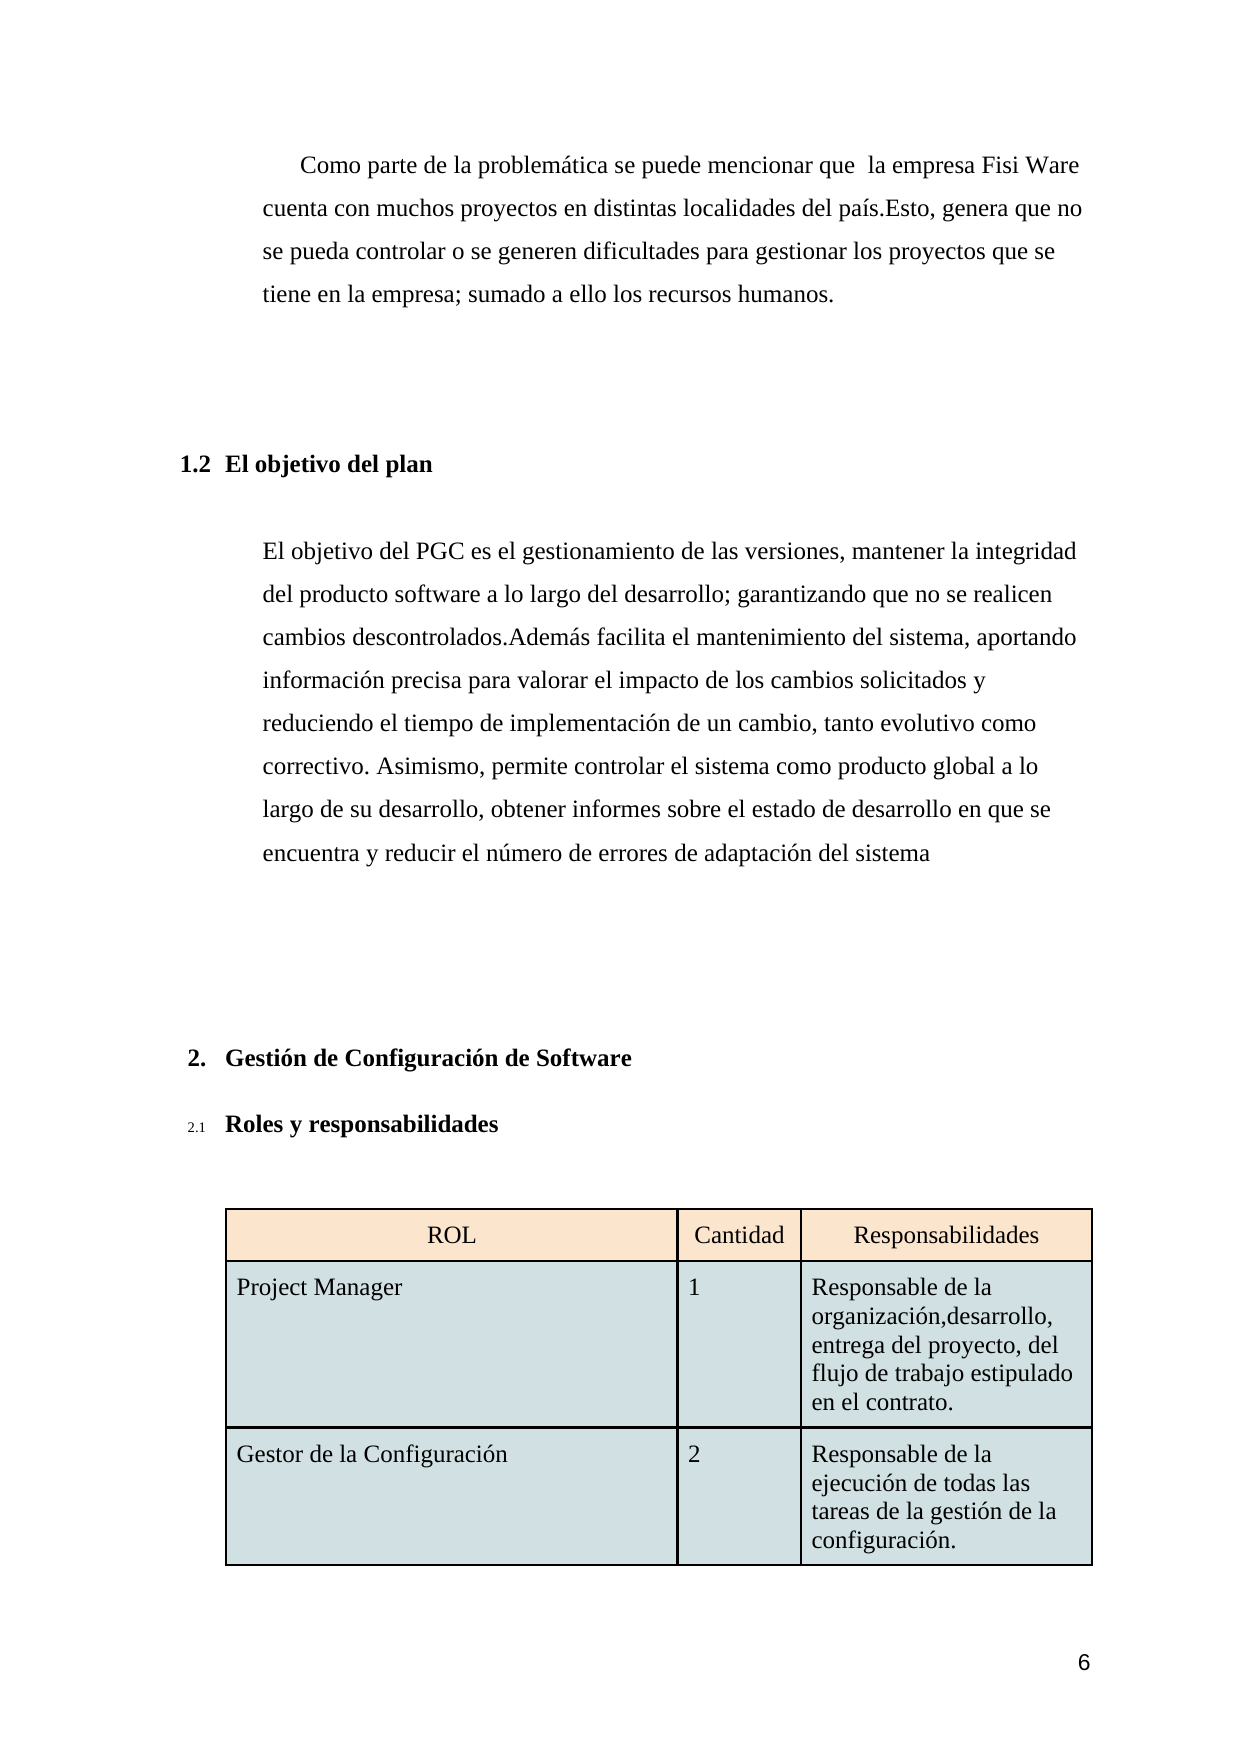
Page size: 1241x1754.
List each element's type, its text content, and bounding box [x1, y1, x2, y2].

table_cell Gestor de la Configuración [227, 1429, 676, 1564]
table_header Cantidad [679, 1210, 800, 1260]
table_header Responsabilidades [802, 1210, 1091, 1260]
table_cell Responsable de la organización,desarrollo, entrega del proyecto, del flujo de trabajo estipulado en el contrato. [802, 1262, 1091, 1426]
table_cell Project Manager [227, 1262, 676, 1426]
list Roles y responsabilidades [187, 1109, 1090, 1138]
list Gestión de Configuración de Software [187, 1043, 1090, 1072]
table_cell Responsable de la ejecución de todas las tareas de la gestión de la configuración. [802, 1429, 1091, 1564]
text Como parte de la problemática se puede mencionar que la empresa Fisi Ware cuenta con muchos proyectos en distintas localidades del país.Esto, genera que no se pueda controlar o se generen dificultades para gestionar los proyectos que se tiene en la empresa; sumado a ello los recursos humanos. [262, 150, 1090, 308]
table_cell 2 [679, 1429, 800, 1564]
table_header ROL [227, 1210, 676, 1260]
text El objetivo del PGC es el gestionamiento de las versiones, mantener la integridad del producto software a lo largo del desarrollo; garantizando que no se realicen cambios descontrolados.Además facilita el mantenimiento del sistema, aportando información precisa para valorar el impacto de los cambios solicitados y reduciendo el tiempo de implementación de un cambio, tanto evolutivo como correctivo. Asimismo, permite controlar el sistema como producto global a lo largo de su desarrollo, obtener informes sobre el estado de desarrollo en que se encuentra y reducir el número de errores de adaptación del sistema [262, 536, 1090, 866]
table_cell 1 [679, 1262, 800, 1426]
list El objetivo del plan [179, 449, 1090, 478]
